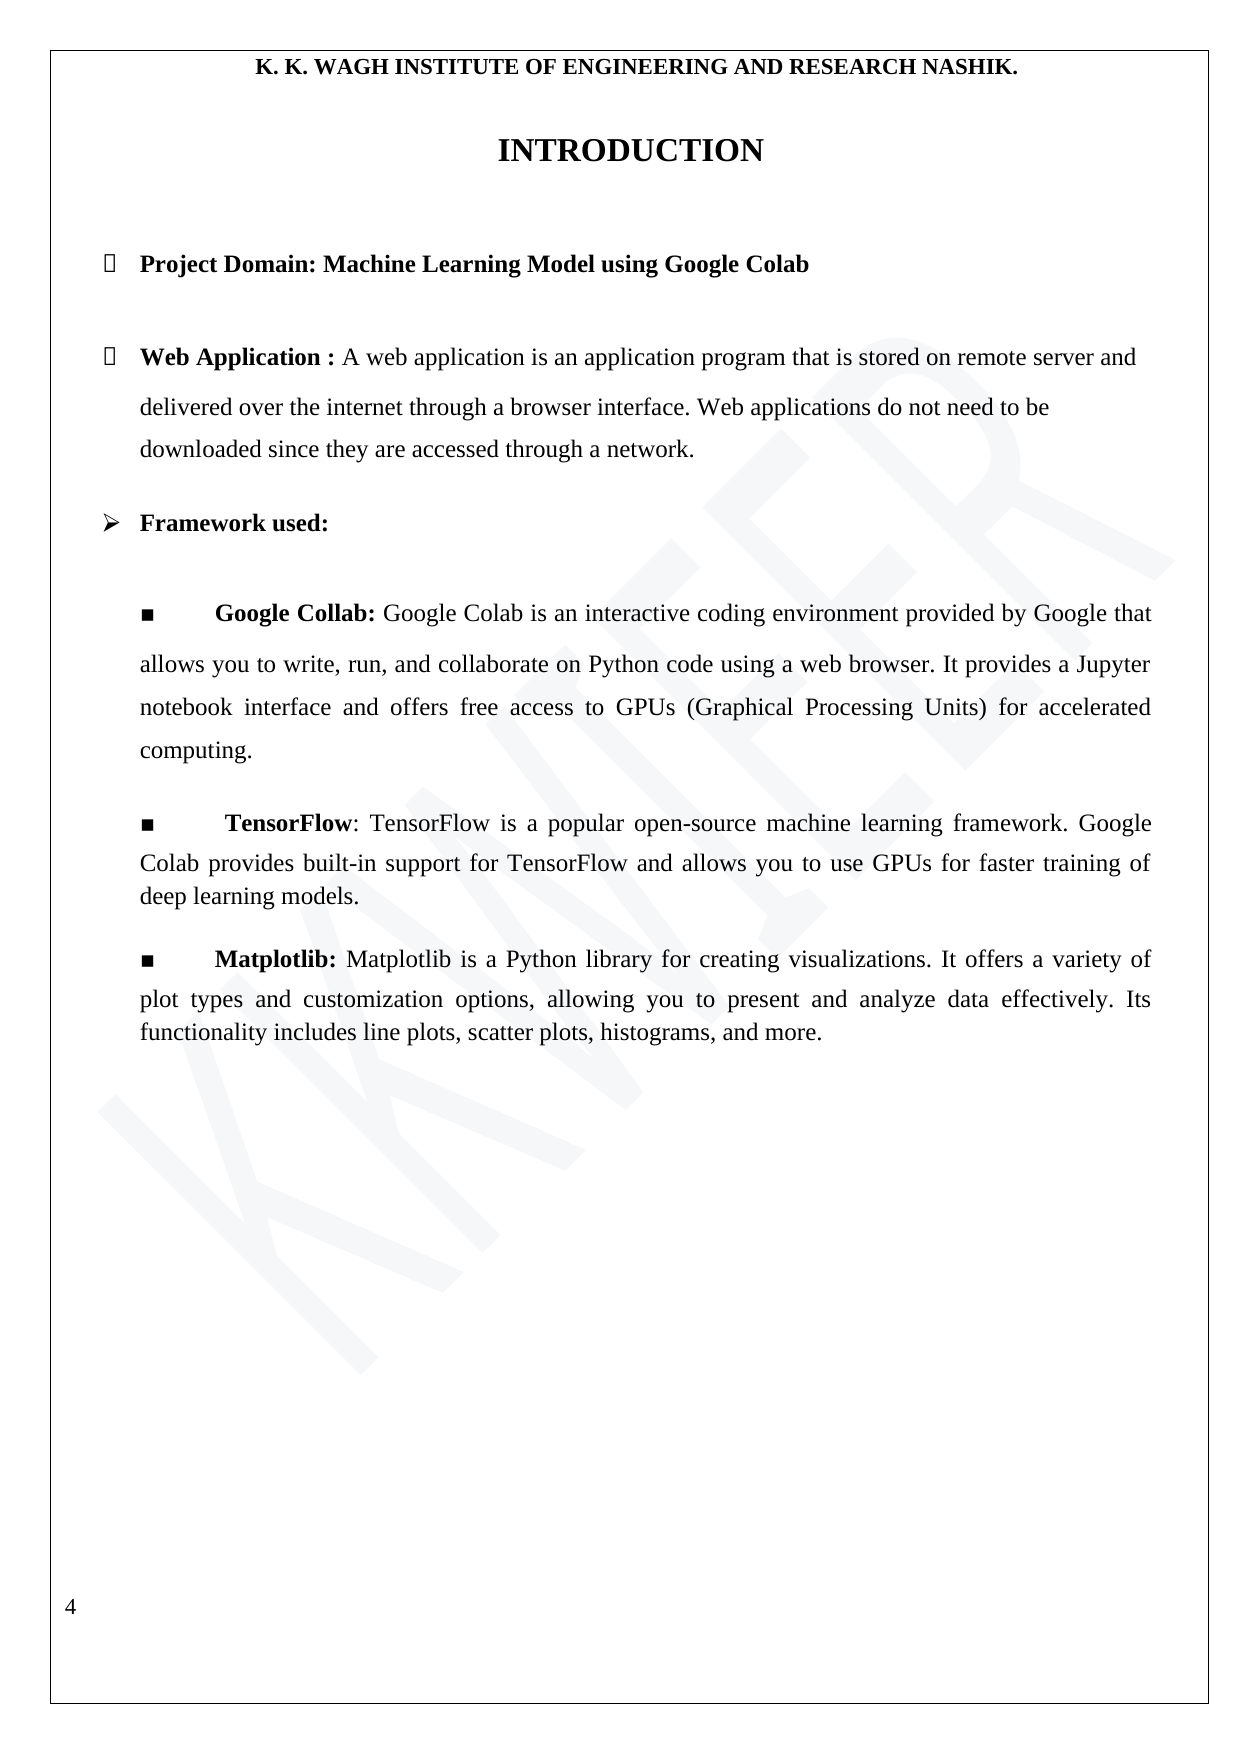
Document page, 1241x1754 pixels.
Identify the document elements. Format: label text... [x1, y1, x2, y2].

list Project Domain: Machine Learning Model using Google Colab [102, 235, 1153, 287]
list Google Collab: Google Colab is an interactive coding environment provided by Google that allows you to write, run, and collaborate on Python code using a web browser. It provides a Jupyter notebook interface and offers free access to GPUs (Graphical Processing Units) for accelerated computing. [139, 588, 1153, 764]
text INTRODUCTION [64, 130, 1055, 169]
list TensorFlow: TensorFlow is a popular open-source machine learning framework. Google Colab provides built-in support for TensorFlow and allows you to use GPUs for faster training of deep learning models. [139, 797, 1153, 910]
list Web Application : A web application is an application program that is stored on remote server and delivered over the internet through a browser interface. Web applications do not need to be downloaded since they are accessed through a network. [102, 328, 1153, 463]
list Matplotlib: Matplotlib is a Python library for creating visualizations. It offers a variety of plot types and customization options, allowing you to present and analyze data effectively. Its functionality includes line plots, scatter plots, histograms, and more. [139, 933, 1153, 1046]
list Framework used: [102, 494, 1153, 546]
